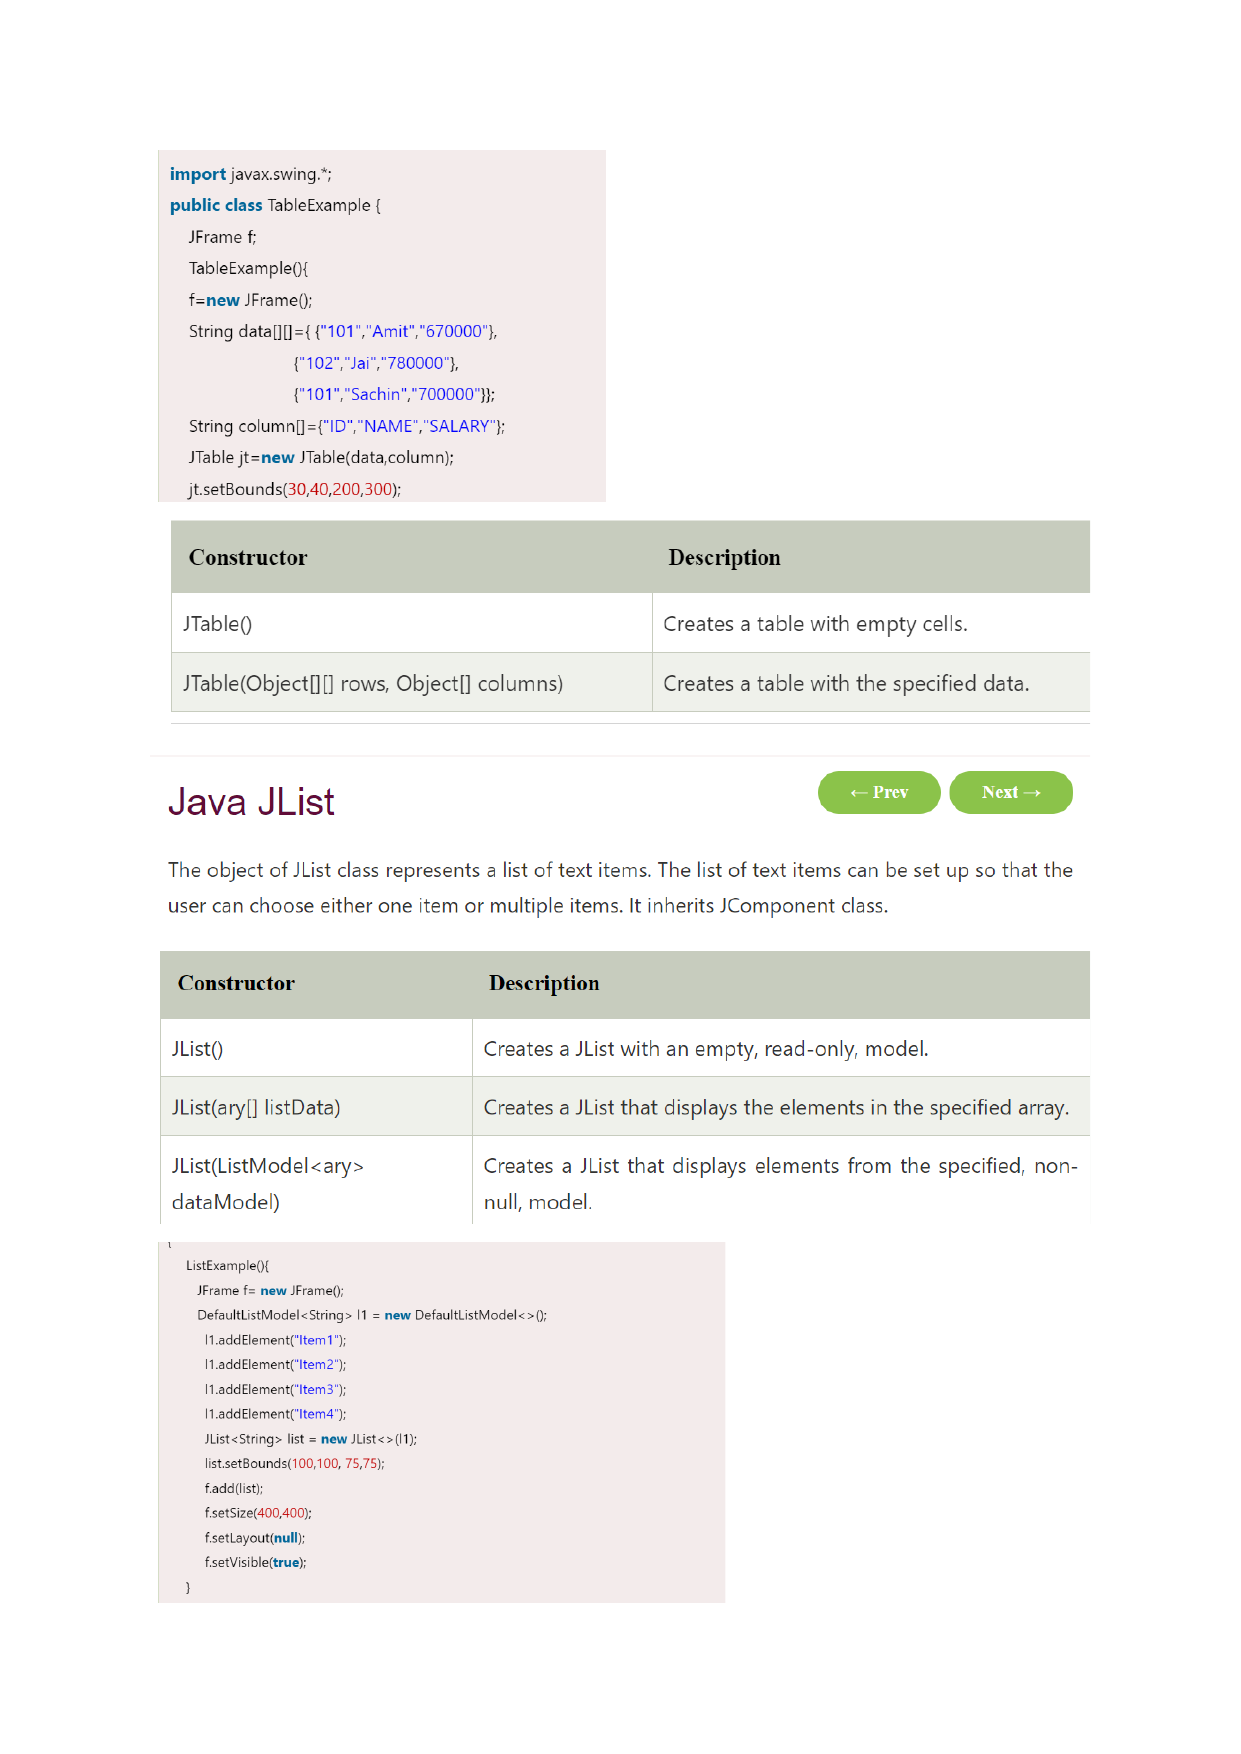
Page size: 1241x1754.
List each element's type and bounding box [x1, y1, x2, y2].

picture [150, 951, 1091, 1224]
picture [150, 755, 1091, 950]
picture [150, 1242, 726, 1603]
picture [150, 503, 1091, 737]
picture [150, 150, 606, 502]
